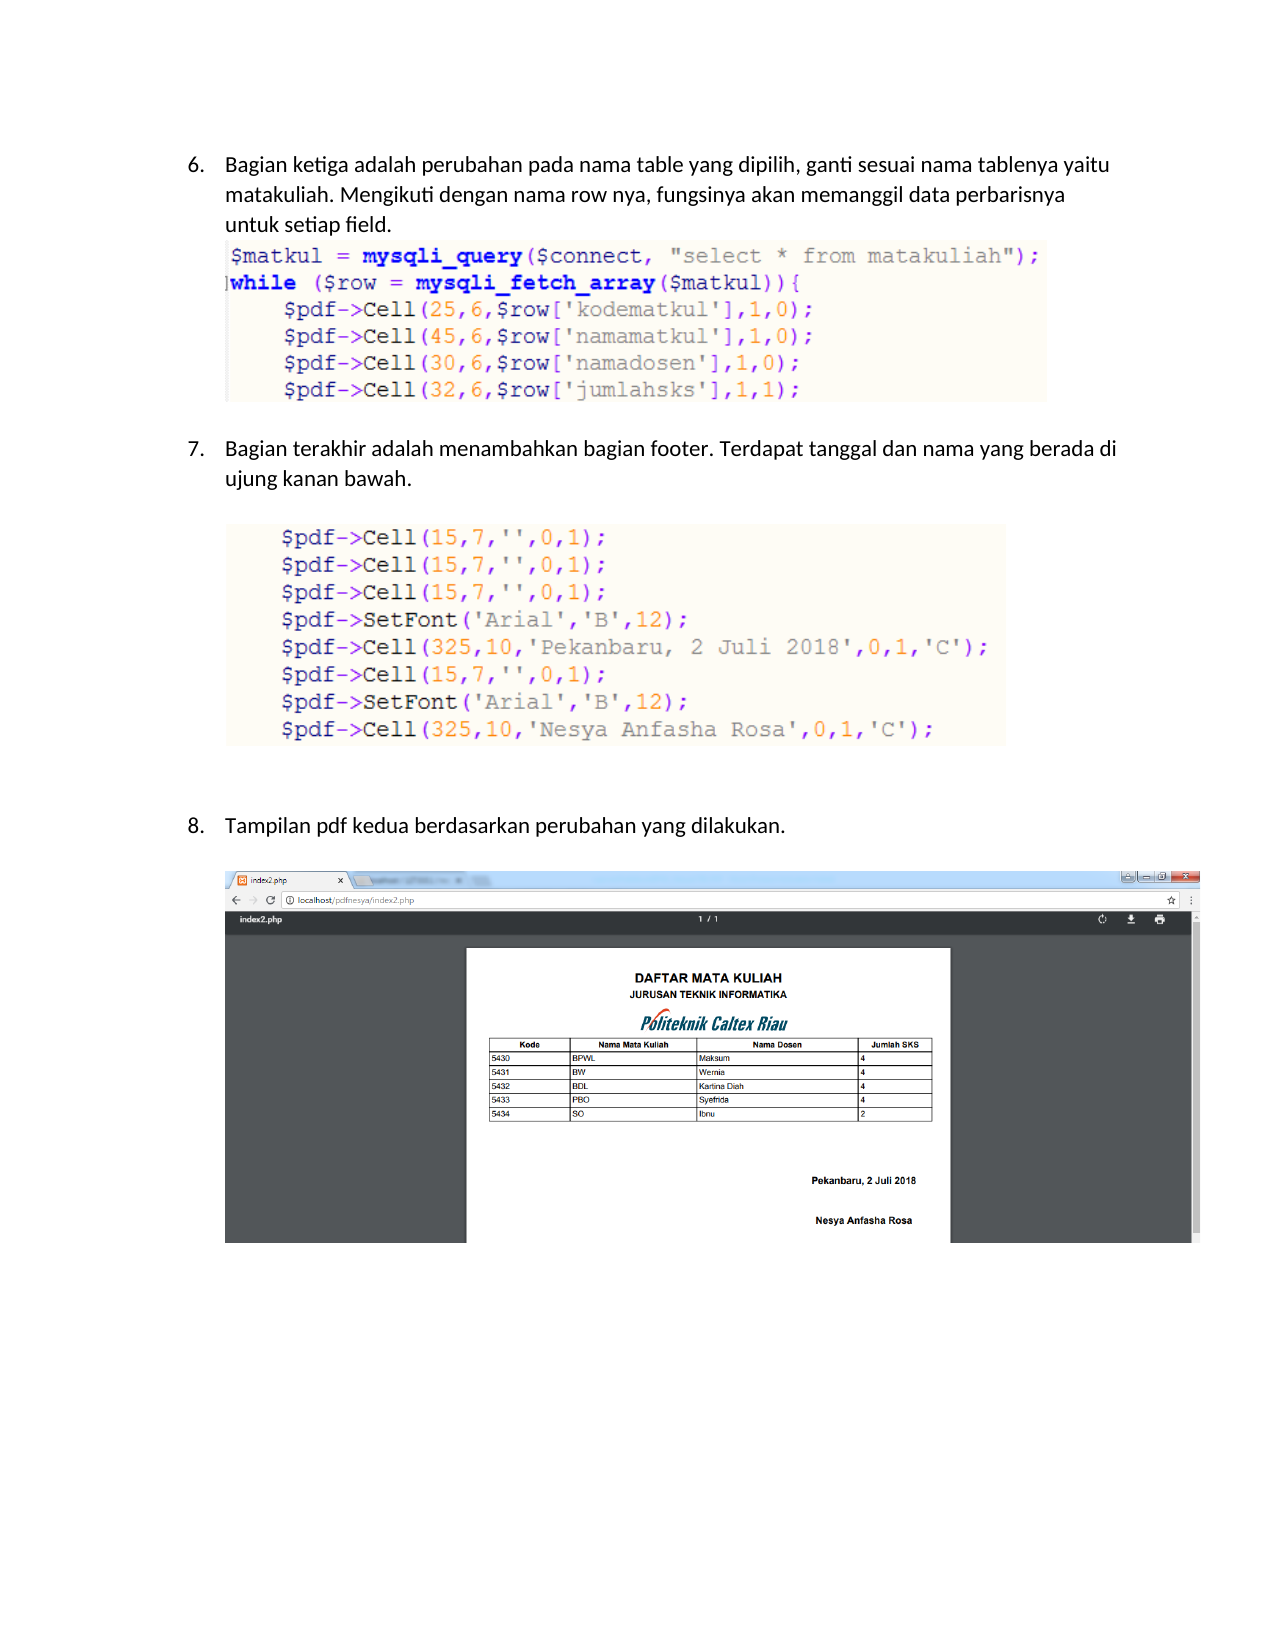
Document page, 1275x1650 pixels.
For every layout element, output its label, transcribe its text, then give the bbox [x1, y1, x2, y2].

picture [225, 871, 1200, 1243]
list Bagian terakhir adalah menambahkan bagian footer. Terdapat tanggal dan nama yang berada di ujung kanan bawah. [187, 434, 1125, 492]
picture [225, 240, 1047, 402]
list Bagian ketiga adalah perubahan pada nama table yang dipilih, ganti sesuai nama tablenya yaitu matakuliah. Mengikuti dengan nama row nya, fungsinya akan memanggil data perbarisnya untuk setiap field. [187, 150, 1125, 238]
list Tampilan pdf kedua berdasarkan perubahan yang dilakukan. [187, 811, 1125, 839]
picture [225, 524, 1007, 746]
